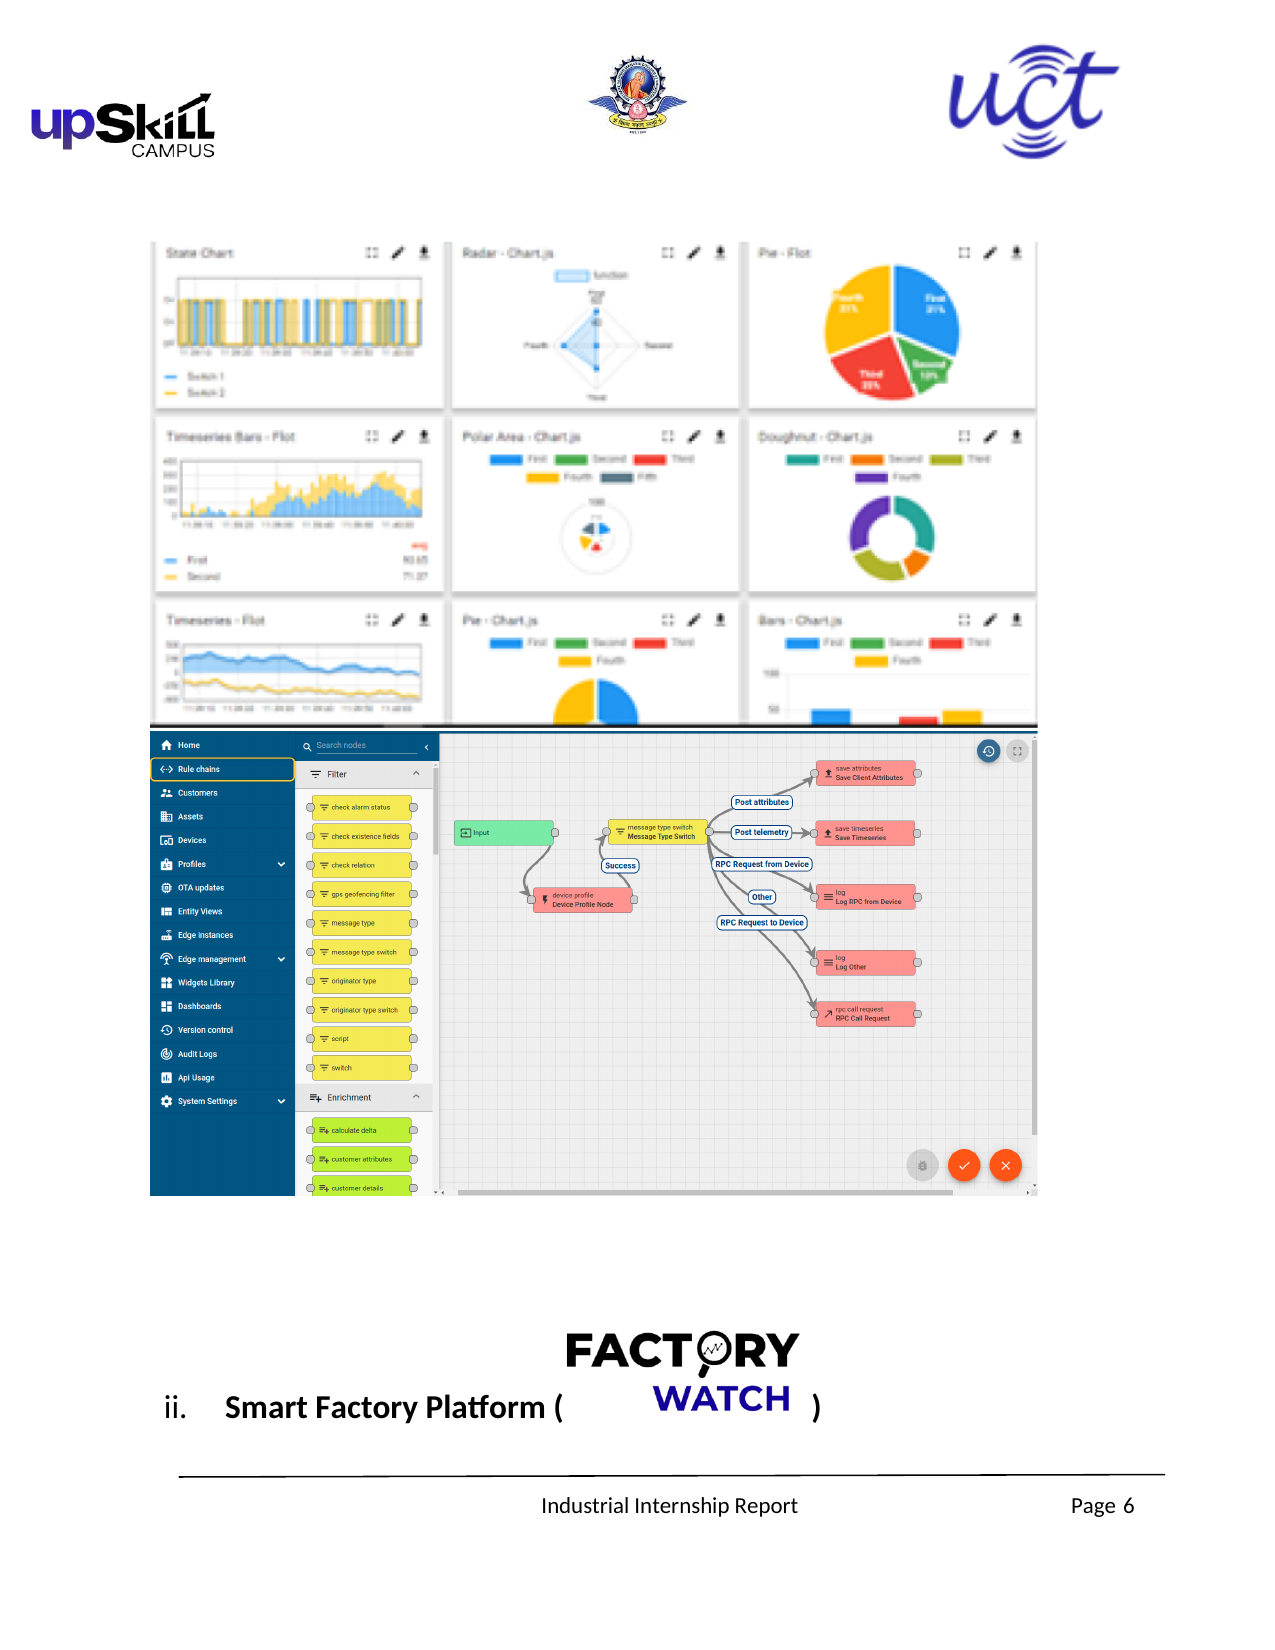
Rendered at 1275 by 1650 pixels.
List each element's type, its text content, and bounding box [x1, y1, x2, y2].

picture [155, 762, 290, 777]
picture [150, 735, 294, 755]
picture [0, 80, 246, 161]
picture [563, 1326, 812, 1419]
picture [560, 28, 715, 161]
list Smart Factory Platform () [187, 1327, 1134, 1427]
picture [150, 241, 1038, 728]
picture [150, 731, 1038, 1196]
picture [946, 35, 1125, 161]
